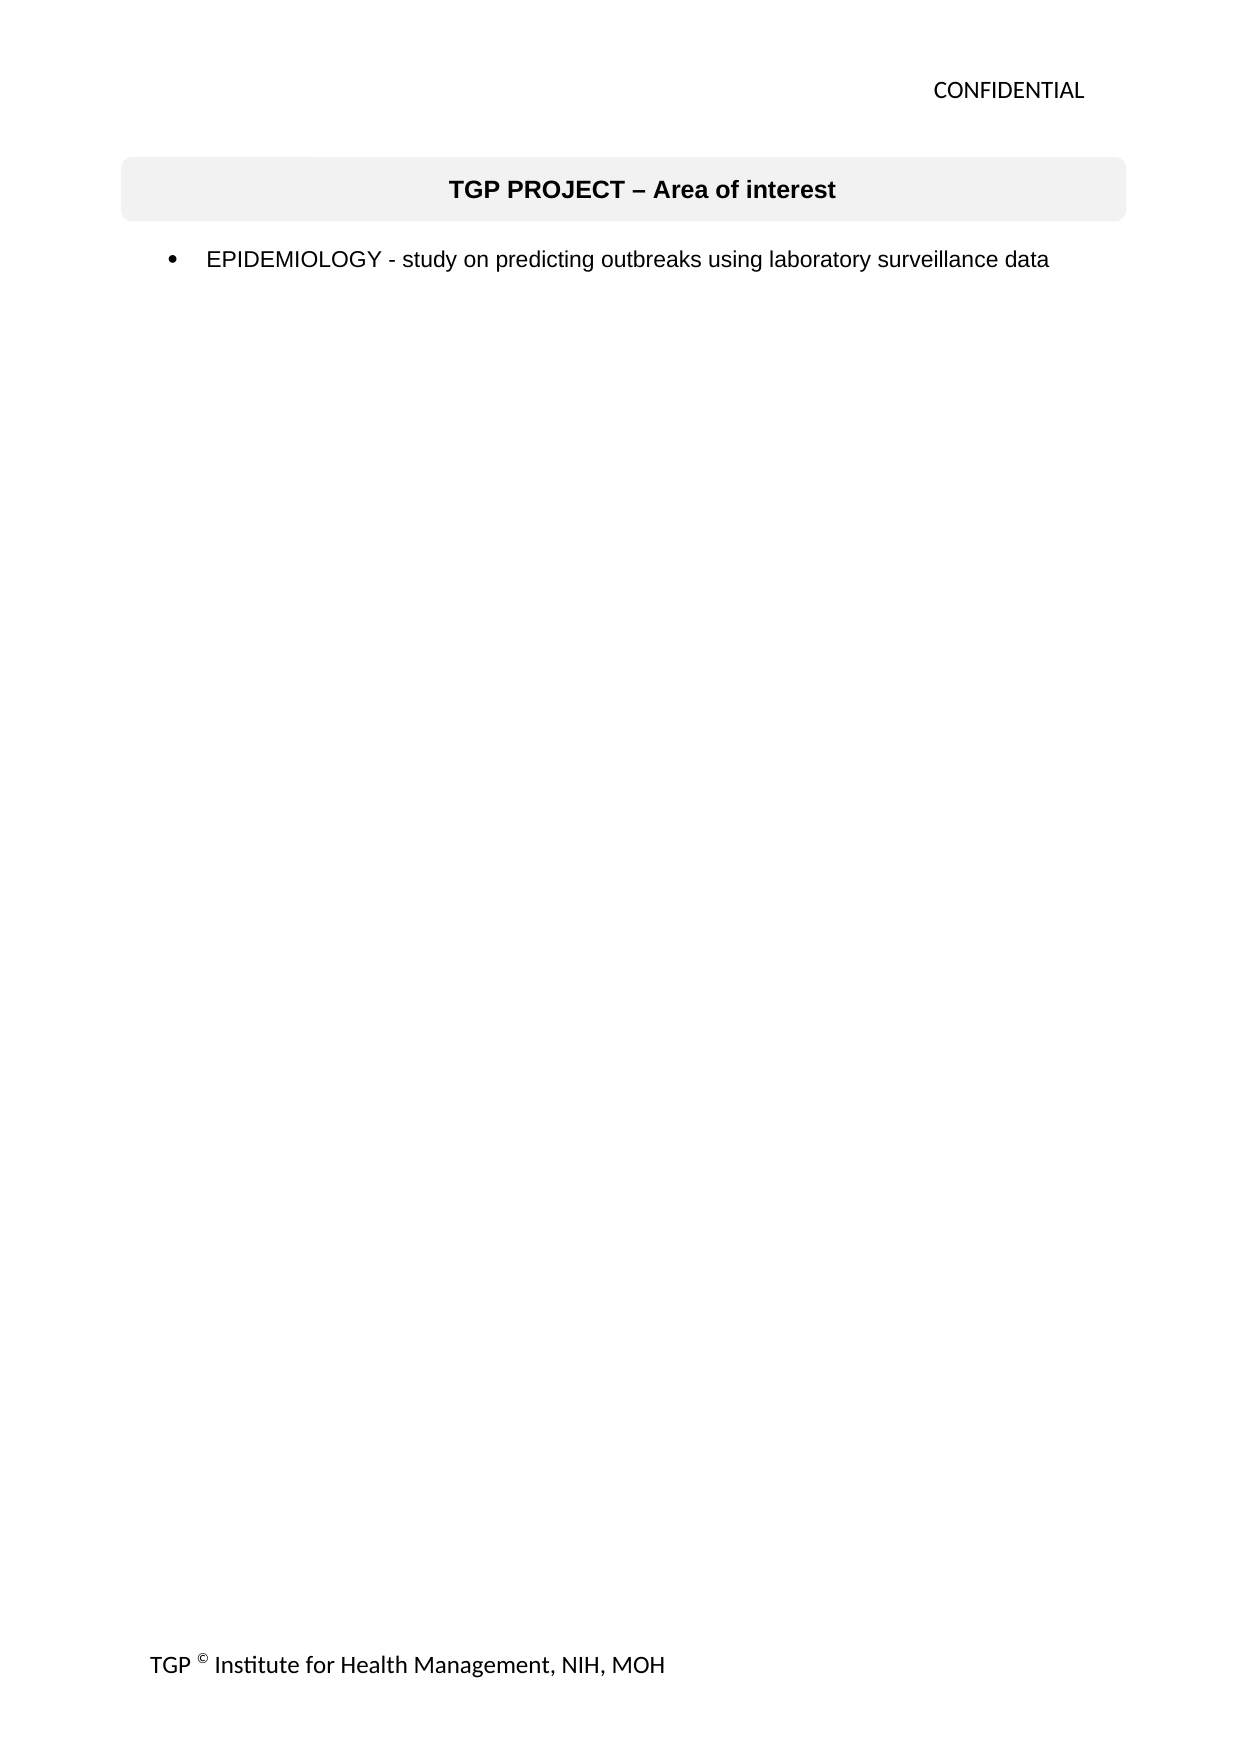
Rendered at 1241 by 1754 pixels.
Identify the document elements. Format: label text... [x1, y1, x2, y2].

table_cell [120, 150, 1135, 246]
table_cell EPIDEMIOLOGY - study on predicting outbreaks using laboratory surveillance data [120, 246, 1135, 432]
